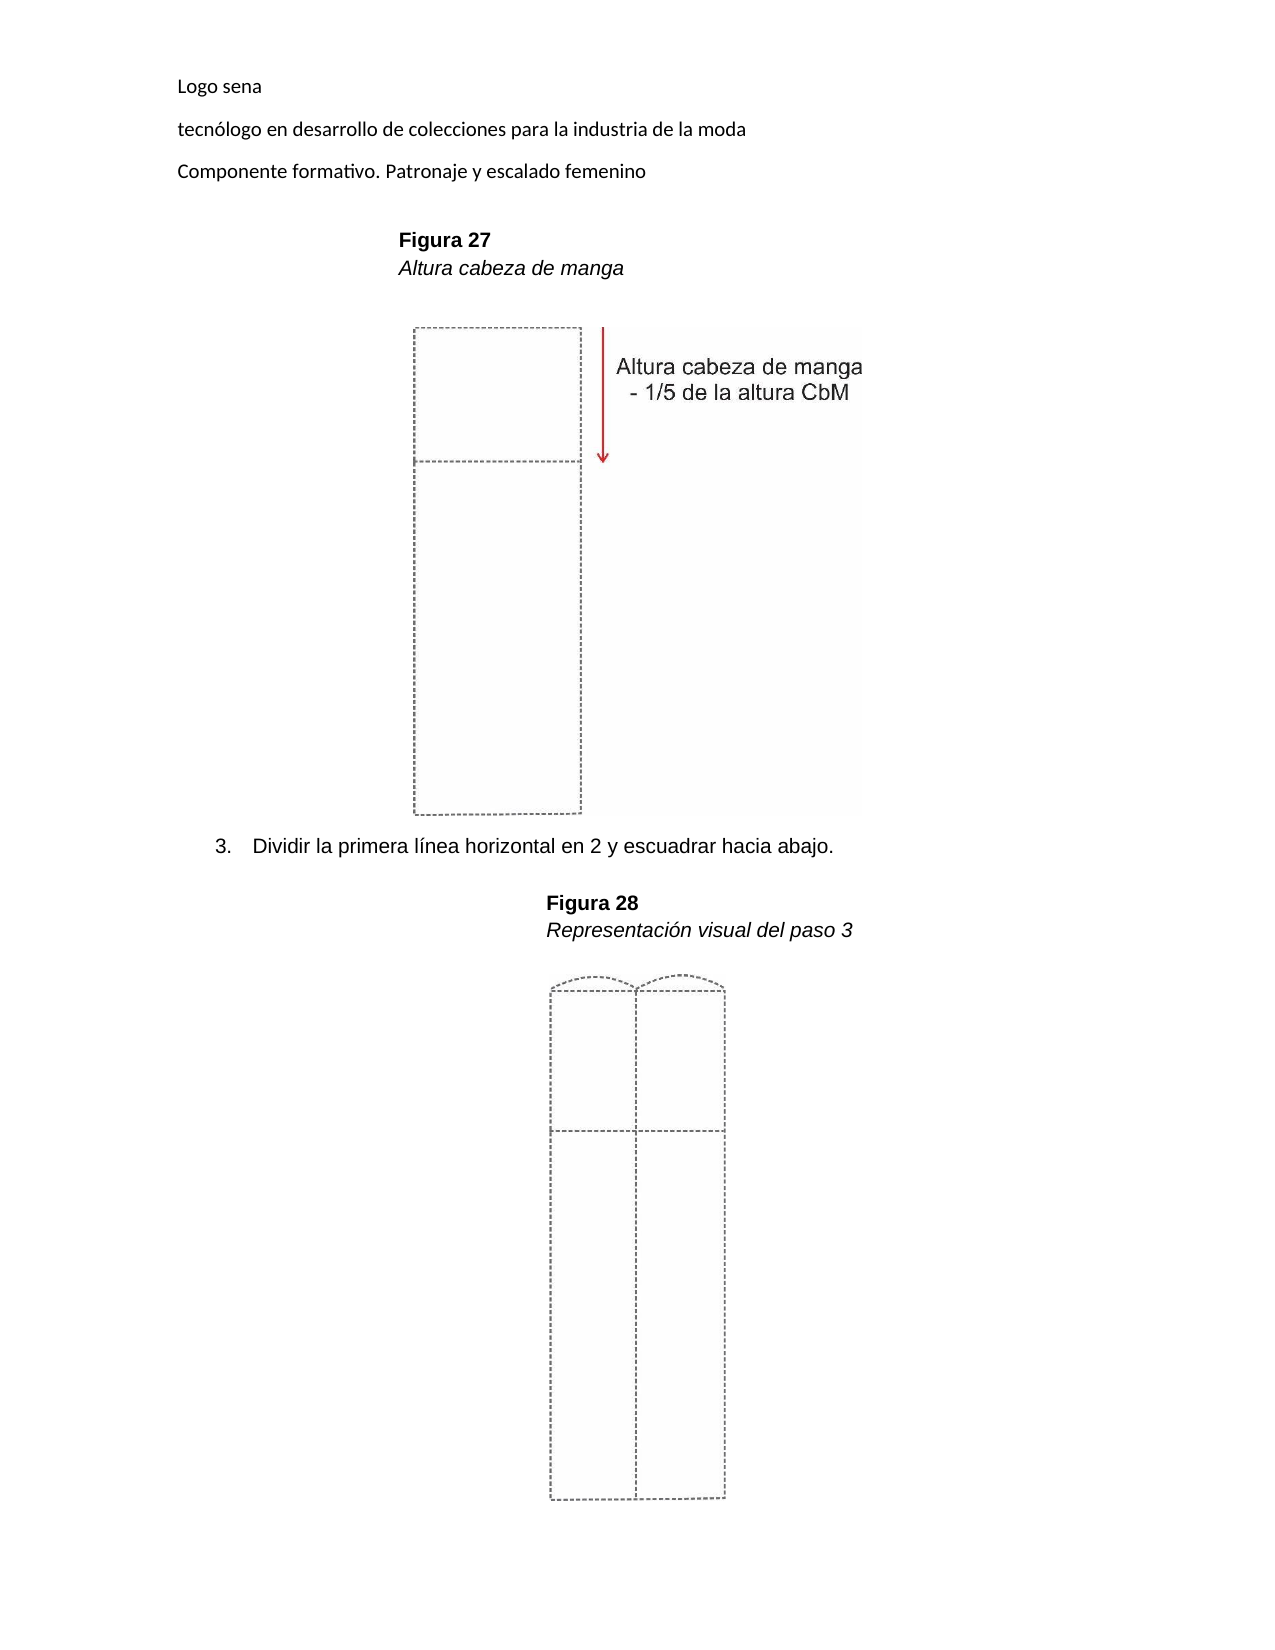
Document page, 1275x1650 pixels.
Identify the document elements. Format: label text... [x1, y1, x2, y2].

picture [413, 327, 862, 816]
text Altura cabeza de manga [325, 256, 1098, 279]
list Dividir la primera línea horizontal en 2 y escuadrar hacia abajo. [215, 834, 1098, 858]
text Representación visual del paso 3 [472, 918, 1098, 942]
text Figura 27 [398, 228, 1098, 252]
text Figura 28 [546, 891, 1098, 914]
picture [549, 974, 726, 1501]
